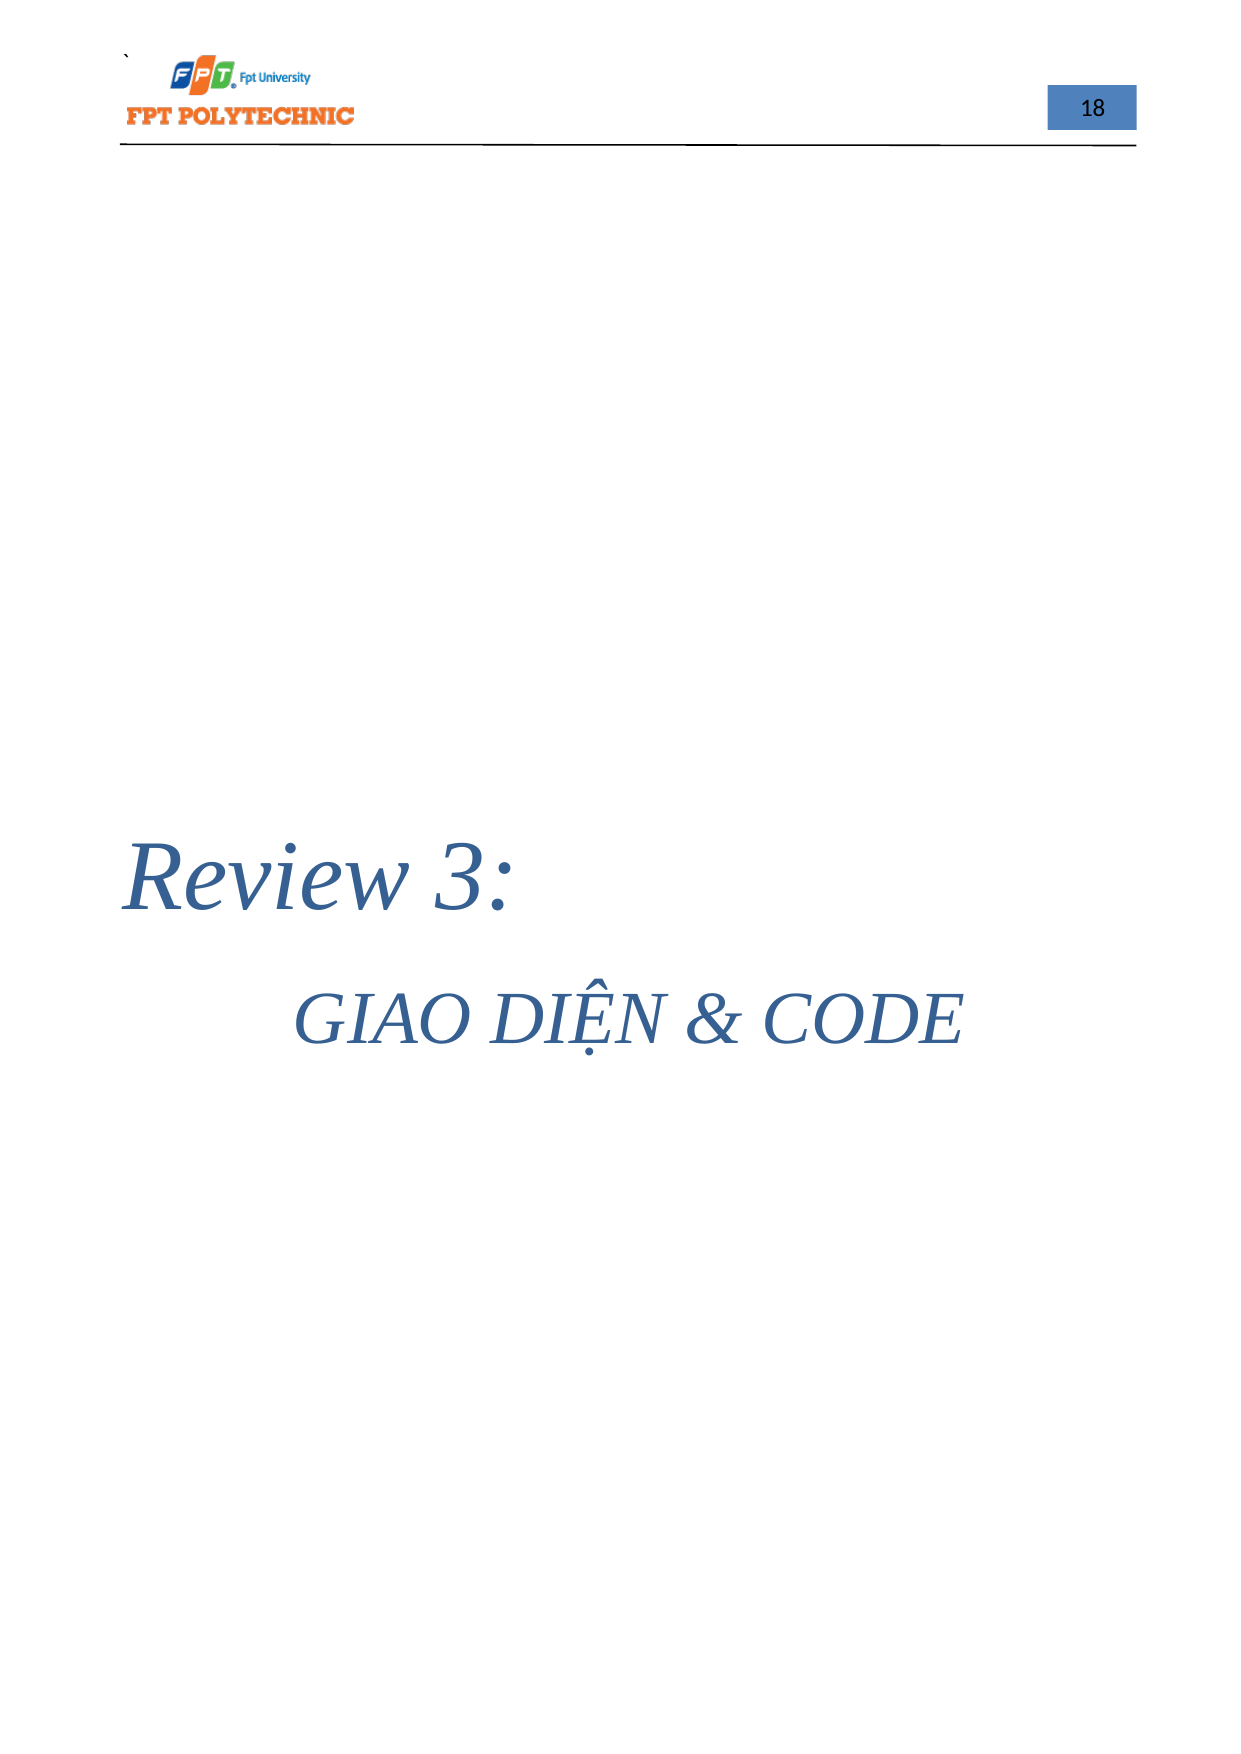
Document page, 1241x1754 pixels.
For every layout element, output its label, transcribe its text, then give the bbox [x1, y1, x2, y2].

picture [120, 50, 369, 134]
subtitle GIAO DIỆN & CODE [122, 973, 1144, 1060]
subtitle Review 3: [122, 816, 1144, 931]
